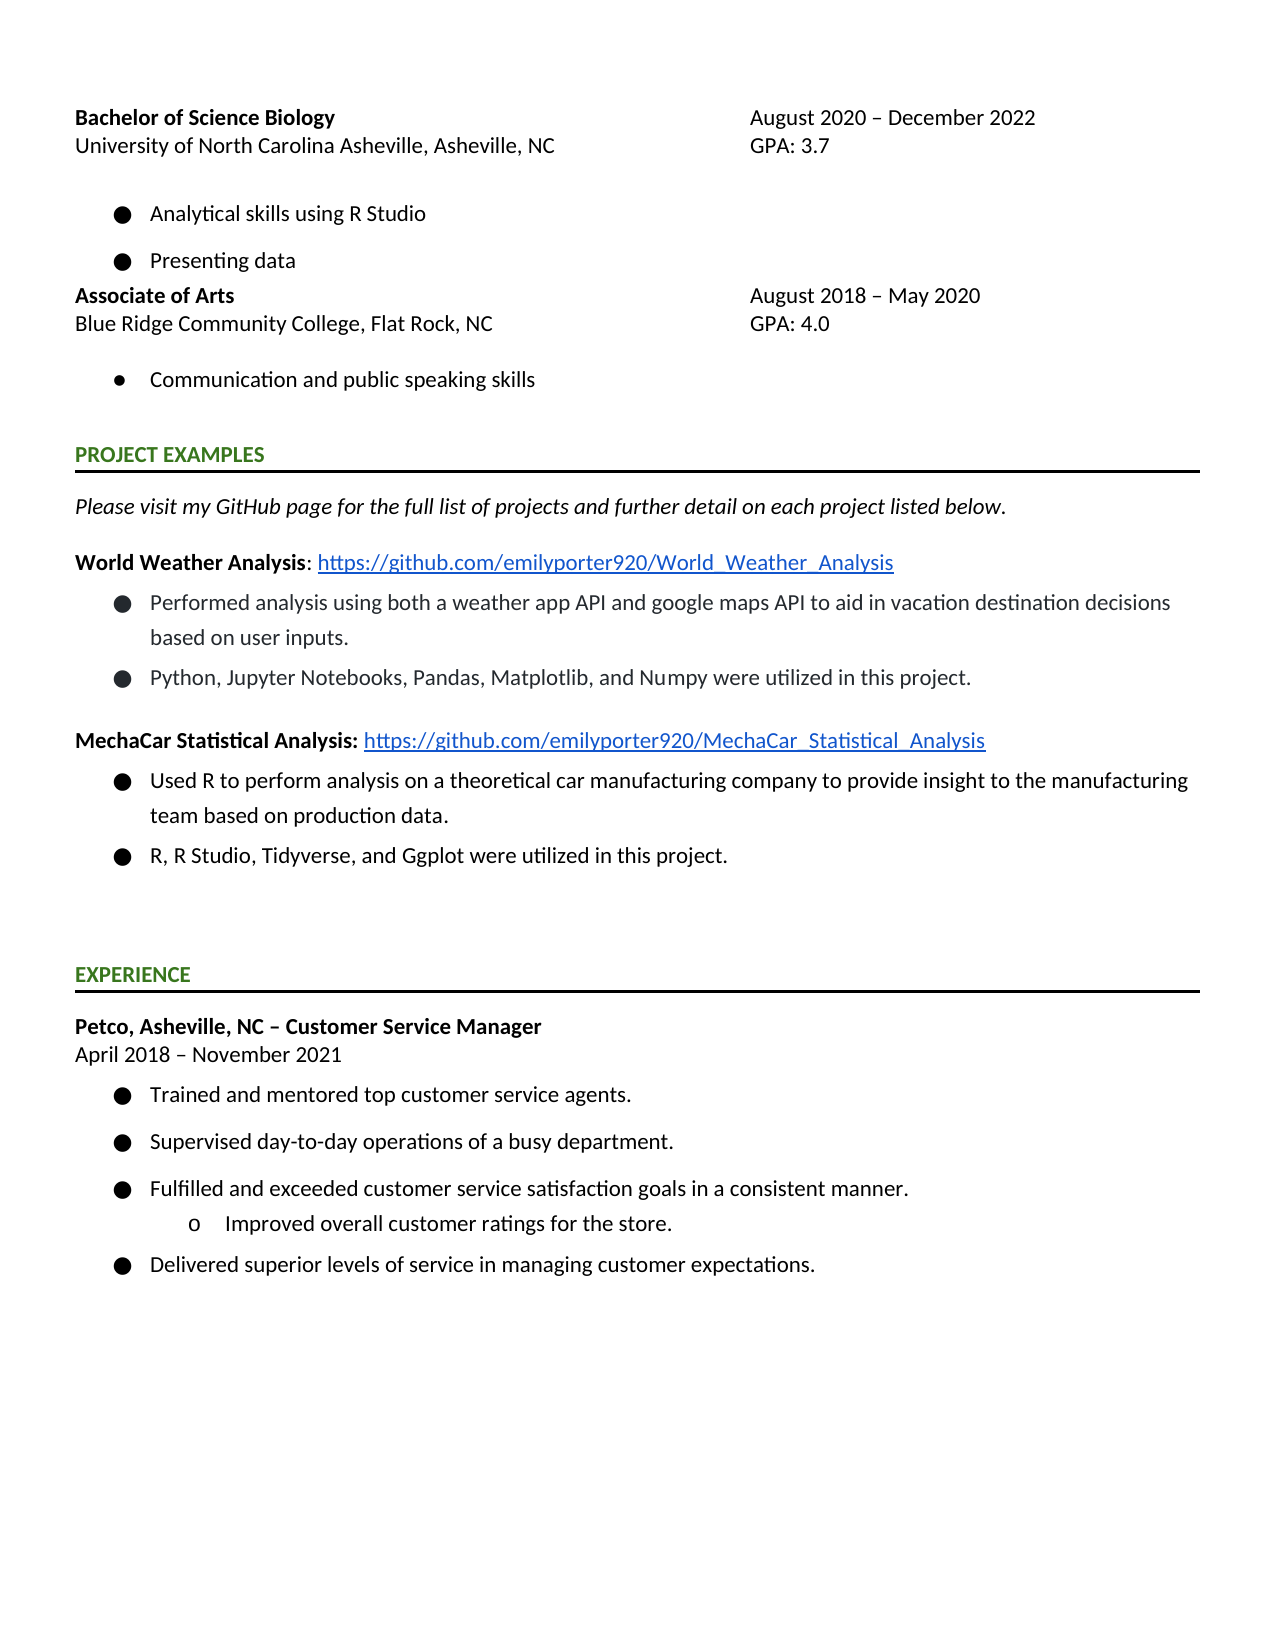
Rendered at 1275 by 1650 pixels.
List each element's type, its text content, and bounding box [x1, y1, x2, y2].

list Performed analysis using both a weather app API and google maps API to aid in vacation destination decisions based on user inputs. [112, 576, 1200, 651]
text Bachelor of Science Biology August 2020 – December 2022 [75, 103, 1200, 131]
list Delivered superior levels of service in managing customer expectations. [112, 1238, 1200, 1285]
list R, R Studio, Tidyverse, and Ggplot were utilized in this project. [112, 829, 1200, 876]
text Petco, Asheville, NC – Customer Service Manager [75, 1012, 1200, 1040]
text Blue Ridge Community College, Flat Rock, NC GPA: 4.0 [75, 309, 1200, 337]
text World Weather Analysis: https://github.com/emilyporter920/World_Weather_Analysis [75, 548, 1200, 576]
list Improved overall customer ratings for the store. [187, 1209, 1200, 1238]
text EXPERIENCE [75, 960, 1200, 990]
text University of North Carolina Asheville, Asheville, NC GPA: 3.7 [75, 131, 1200, 159]
text PROJECT EXAMPLES [75, 440, 1200, 470]
list Analytical skills using R Studio [112, 187, 1200, 234]
list Trained and mentored top customer service agents. [112, 1068, 1200, 1115]
list Supervised day-to-day operations of a busy department. [112, 1115, 1200, 1162]
list Communication and public speaking skills [112, 365, 1200, 393]
text April 2018 – November 2021 [75, 1040, 1200, 1068]
list Used R to perform analysis on a theoretical car manufacturing company to provide insight to the manufacturing team based on production data. [112, 754, 1200, 829]
text Please visit my GitHub page for the full list of projects and further detail on each project listed below. [75, 492, 1200, 520]
text Associate of Arts August 2018 – May 2020 [75, 281, 1200, 309]
list Presenting data [112, 234, 1200, 281]
list Fulfilled and exceeded customer service satisfaction goals in a consistent manner. [112, 1162, 1200, 1209]
text MechaCar Statistical Analysis: https://github.com/emilyporter920/MechaCar_Statistical_Analysis [75, 726, 1200, 754]
list Python, Jupyter Notebooks, Pandas, Matplotlib, and Numpy were utilized in this project. [150, 651, 1200, 698]
